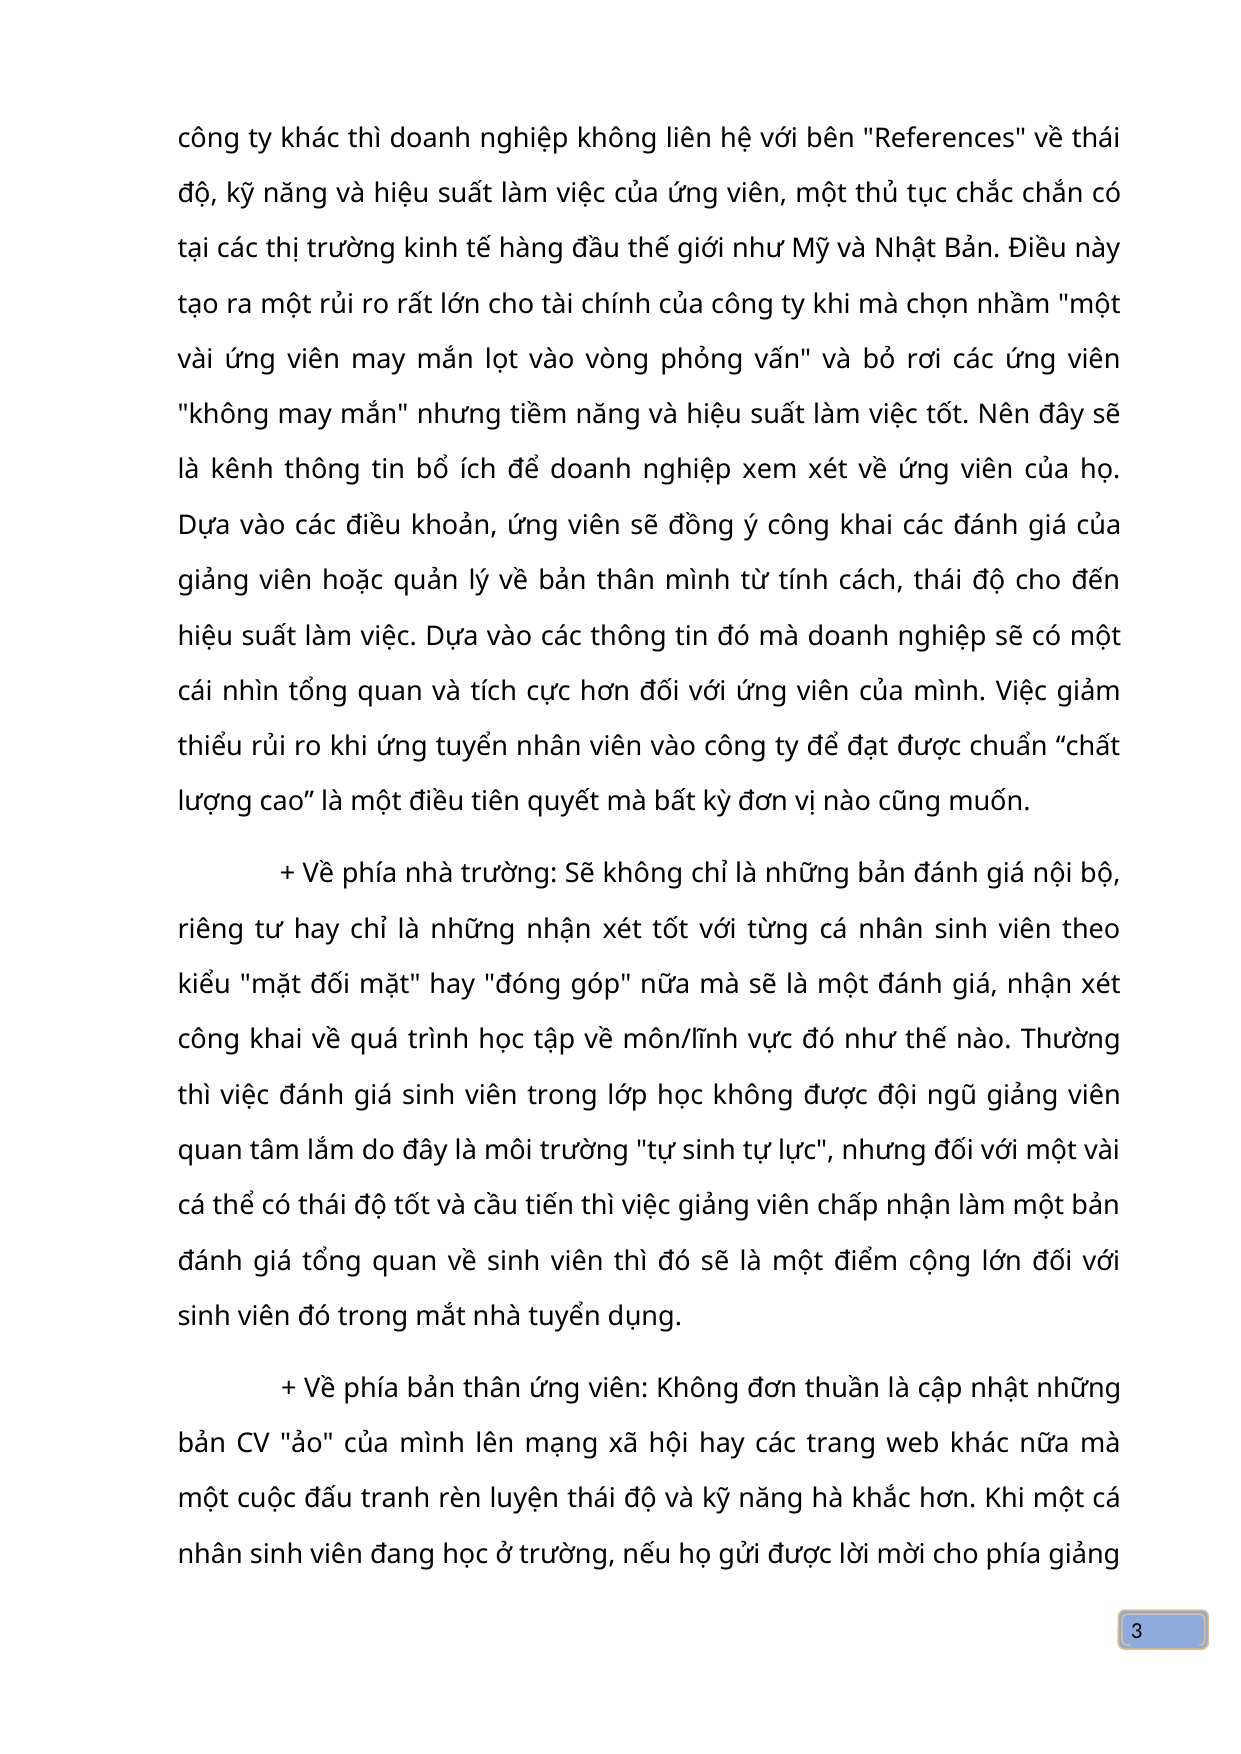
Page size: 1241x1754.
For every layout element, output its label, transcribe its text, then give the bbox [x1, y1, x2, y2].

text + Về phía nhà trường: Sẽ không chỉ là những bản đánh giá nội bộ, riêng tư hay chỉ là những nhận xét tốt với từng cá nhân sinh viên theo kiểu "mặt đối mặt" hay "đóng góp" nữa mà sẽ là một đánh giá, nhận xét công khai về quá trình học tập về môn/lĩnh vực đó như thế nào. Thường thì việc đánh giá sinh viên trong lớp học không được đội ngũ giảng viên quan tâm lắm do đây là môi trường "tự sinh tự lực", nhưng đối với một vài cá thể có thái độ tốt và cầu tiến thì việc giảng viên chấp nhận làm một bản đánh giá tổng quan về sinh viên thì đó sẽ là một điểm cộng lớn đối với sinh viên đó trong mắt nhà tuyển dụng. [177, 854, 1122, 1333]
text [177, 1368, 1122, 1571]
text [177, 118, 1122, 819]
